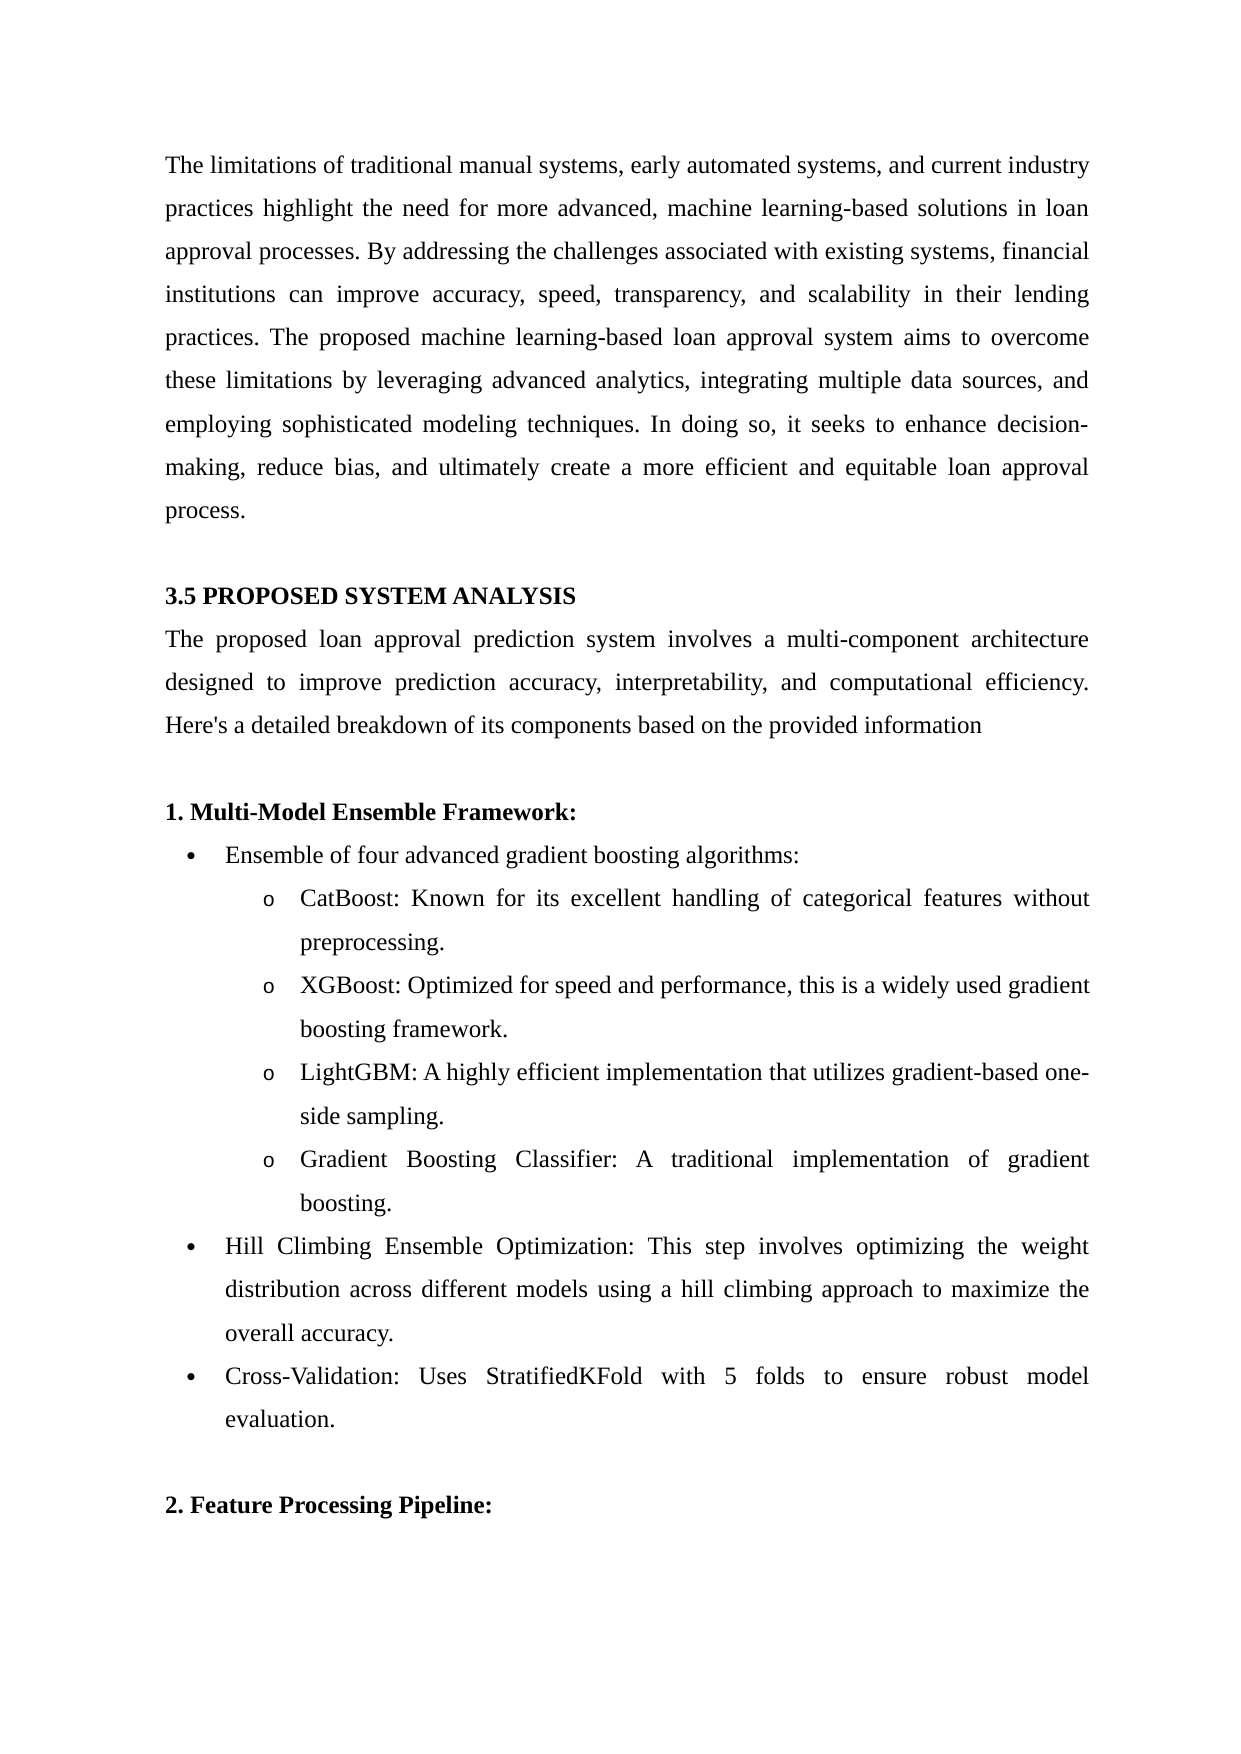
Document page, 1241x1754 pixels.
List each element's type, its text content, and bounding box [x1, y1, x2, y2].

list 2. Feature Processing Pipeline: [165, 1490, 1090, 1519]
list 3.5 PROPOSED SYSTEM ANALYSIS [165, 581, 1090, 610]
list The proposed loan approval prediction system involves a multi-component architecture designed to improve prediction accuracy, interpretability, and computational efficiency. Here's a detailed breakdown of its components based on the provided information [165, 624, 1090, 739]
list LightGBM: A highly efficient implementation that utilizes gradient-based one-side sampling. [262, 1057, 1090, 1130]
list Hill Climbing Ensemble Optimization: This step involves optimizing the weight distribution across different models using a hill climbing approach to maximize the overall accuracy. [187, 1231, 1090, 1346]
list XGBoost: Optimized for speed and performance, this is a widely used gradient boosting framework. [262, 970, 1090, 1043]
list 1. Multi-Model Ensemble Framework: [165, 797, 1090, 826]
list Cross-Validation: Uses StratifiedKFold with 5 folds to ensure robust model evaluation. [187, 1361, 1090, 1433]
list The limitations of traditional manual systems, early automated systems, and current industry practices highlight the need for more advanced, machine learning-based solutions in loan approval processes. By addressing the challenges associated with existing systems, financial institutions can improve accuracy, speed, transparency, and scalability in their lending practices. The proposed machine learning-based loan approval system aims to overcome these limitations by leveraging advanced analytics, integrating multiple data sources, and employing sophisticated modeling techniques. In doing so, it seeks to enhance decision-making, reduce bias, and ultimately create a more efficient and equitable loan approval process. [165, 150, 1090, 524]
list Ensemble of four advanced gradient boosting algorithms: [187, 840, 1090, 869]
list CatBoost: Known for its excellent handling of categorical features without preprocessing. [262, 883, 1090, 956]
list Gradient Boosting Classifier: A traditional implementation of gradient boosting. [262, 1144, 1090, 1217]
